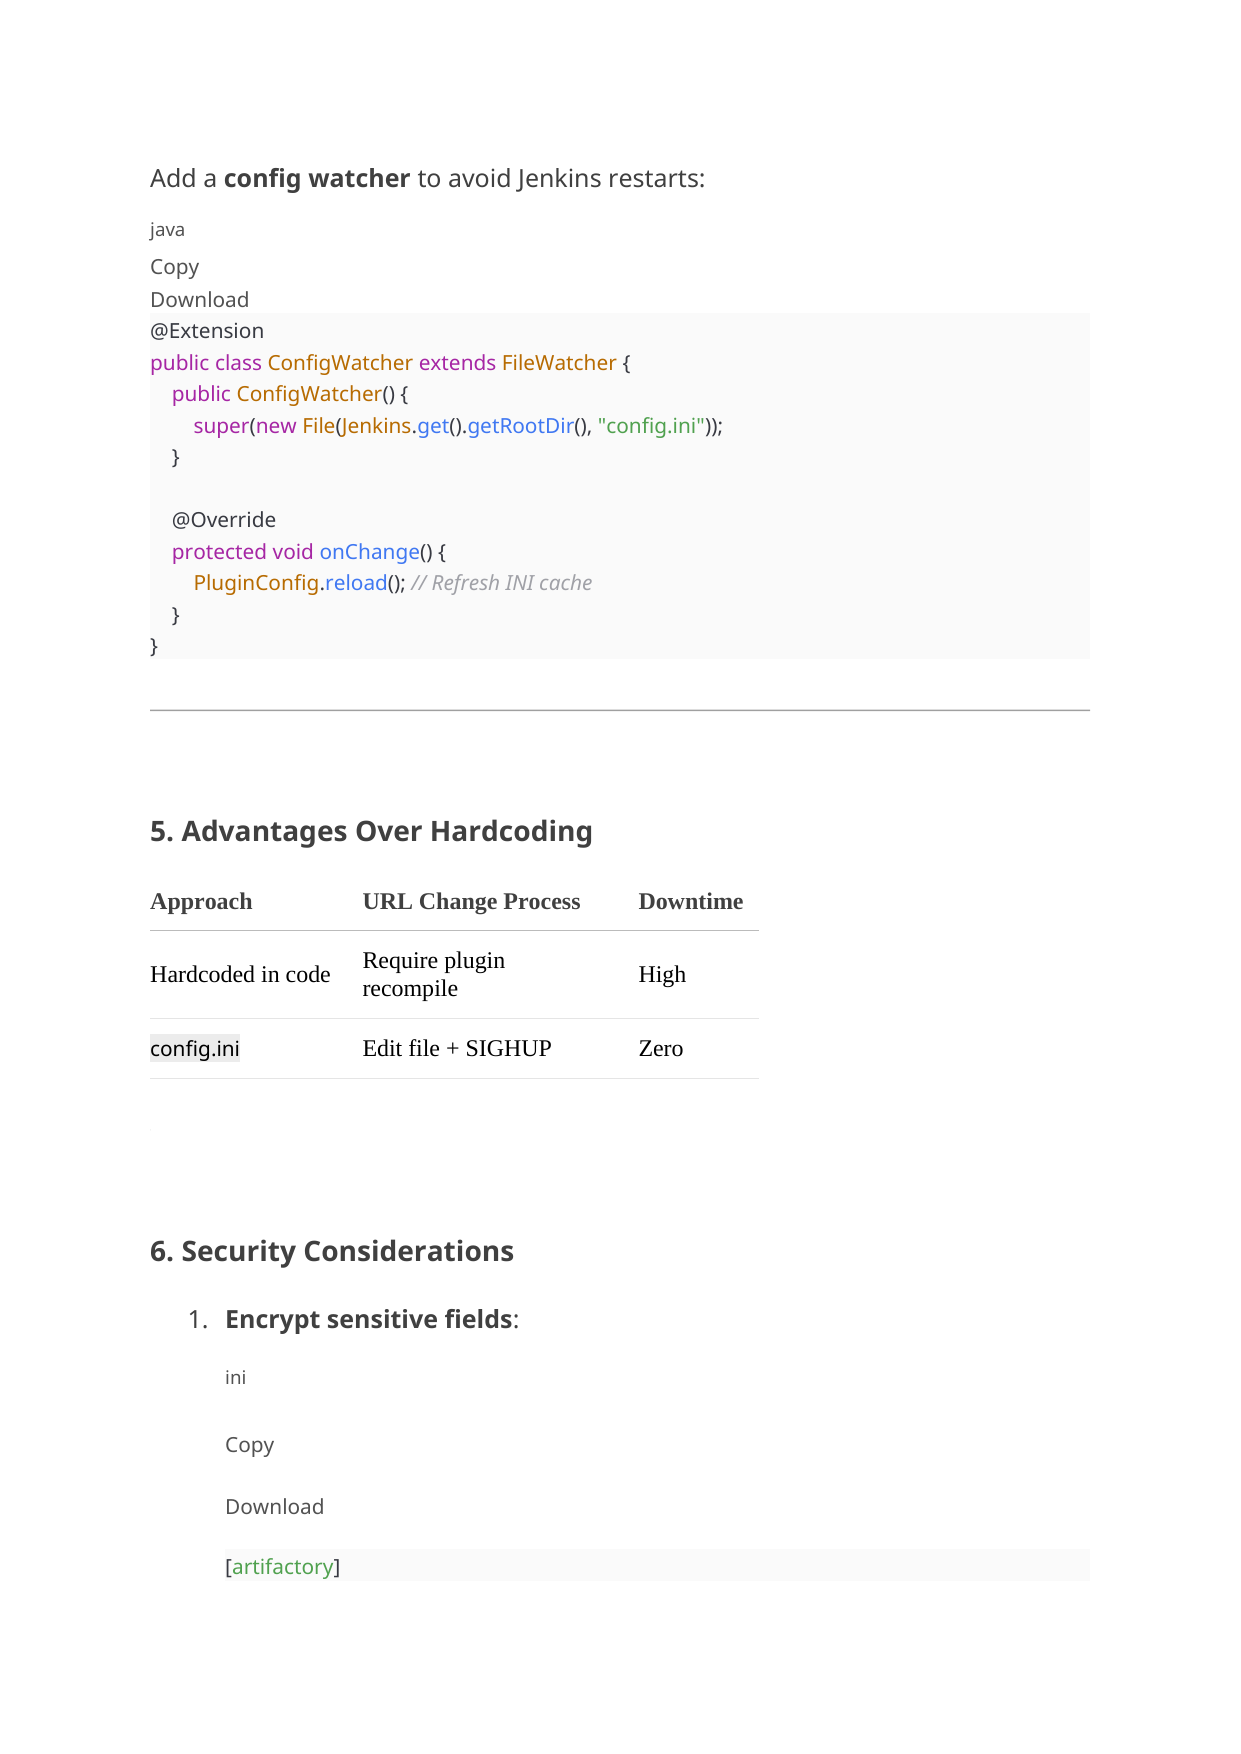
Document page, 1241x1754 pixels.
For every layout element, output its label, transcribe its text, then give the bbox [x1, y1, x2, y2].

text protected void onChange() { [150, 534, 1090, 565]
text Copy [225, 1419, 1090, 1458]
text 5. Advantages Over Hardcoding [150, 811, 1090, 849]
text [artifactory] [225, 1549, 1090, 1581]
text ini [225, 1364, 1090, 1390]
text public class ConfigWatcher extends FileWatcher { [150, 345, 1090, 376]
text super(new File(Jenkins.get().getRootDir(), "config.ini")); [150, 408, 1090, 439]
text public ConfigWatcher() { [150, 376, 1090, 408]
text PluginConfig.reload(); // Refresh INI cache [150, 565, 1090, 597]
text @Override [150, 502, 1090, 534]
text @Extension [150, 313, 1090, 345]
text java [150, 216, 1090, 242]
text Download [150, 281, 1090, 313]
text Download [225, 1487, 1090, 1520]
list Encrypt sensitive fields: [187, 1291, 1090, 1335]
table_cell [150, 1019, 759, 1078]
text } [150, 439, 1090, 471]
text Copy [150, 242, 1090, 281]
text } [150, 597, 1090, 628]
text Add a config watcher to avoid Jenkins restarts: [150, 150, 1090, 195]
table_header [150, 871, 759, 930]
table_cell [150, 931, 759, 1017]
text } [150, 628, 1090, 659]
text 6. Security Considerations [150, 1231, 1090, 1269]
